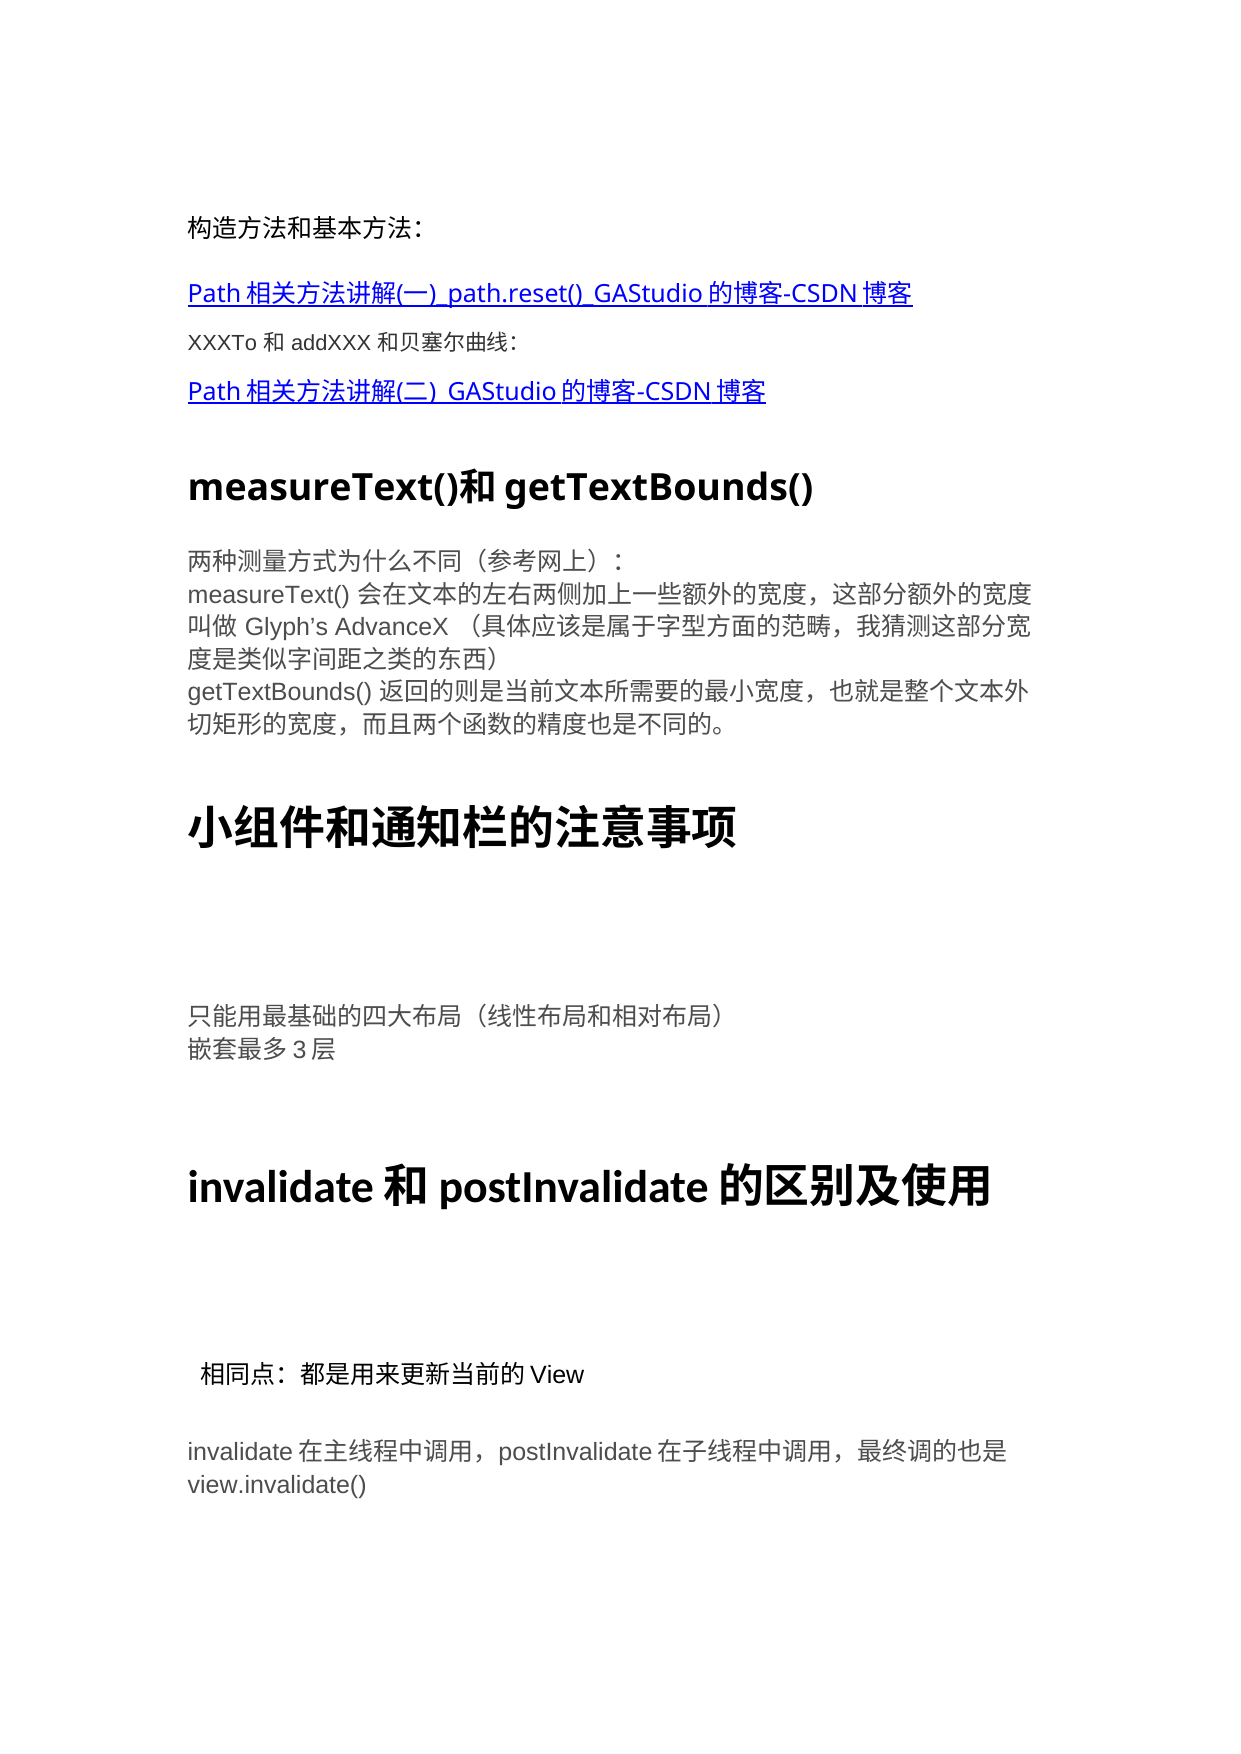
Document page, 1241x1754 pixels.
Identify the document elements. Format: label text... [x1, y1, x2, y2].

text XXXTo 和 addXXX 和贝塞尔曲线： [187, 324, 1053, 357]
text measureText() 会在文本的左右两侧加上一些额外的宽度，这部分额外的宽度叫做 Glyph’s AdvanceX （具体应该是属于字型方面的范畴，我猜测这部分宽度是类似字间距之类的东西） [187, 578, 1053, 675]
text Path相关方法讲解(一)_path.reset()_GAStudio的博客-CSDN博客 [187, 259, 1053, 324]
subtitle invalidate和postInvalidate的区别及使用 [187, 1133, 1053, 1231]
text 构造方法和基本方法： [187, 194, 1053, 259]
text invalidate在主线程中调用，postInvalidate在子线程中调用，最终调的也是view.invalidate() [187, 1436, 1053, 1501]
text 两种测量方式为什么不同（参考网上）： [187, 545, 1053, 578]
text 只能用最基础的四大布局（线性布局和相对布局） [187, 1000, 1053, 1033]
subtitle measureText()和getTextBounds() [187, 451, 1053, 516]
text 嵌套最多3层 [187, 1033, 1053, 1065]
text Path相关方法讲解(二)_GAStudio的博客-CSDN博客 [187, 357, 1053, 422]
text 相同点：都是用来更新当前的View [200, 1358, 1053, 1391]
text getTextBounds() 返回的则是当前文本所需要的最小宽度，也就是整个文本外切矩形的宽度，而且两个函数的精度也是不同的。 [187, 675, 1053, 740]
subtitle 小组件和通知栏的注意事项 [187, 776, 1053, 873]
